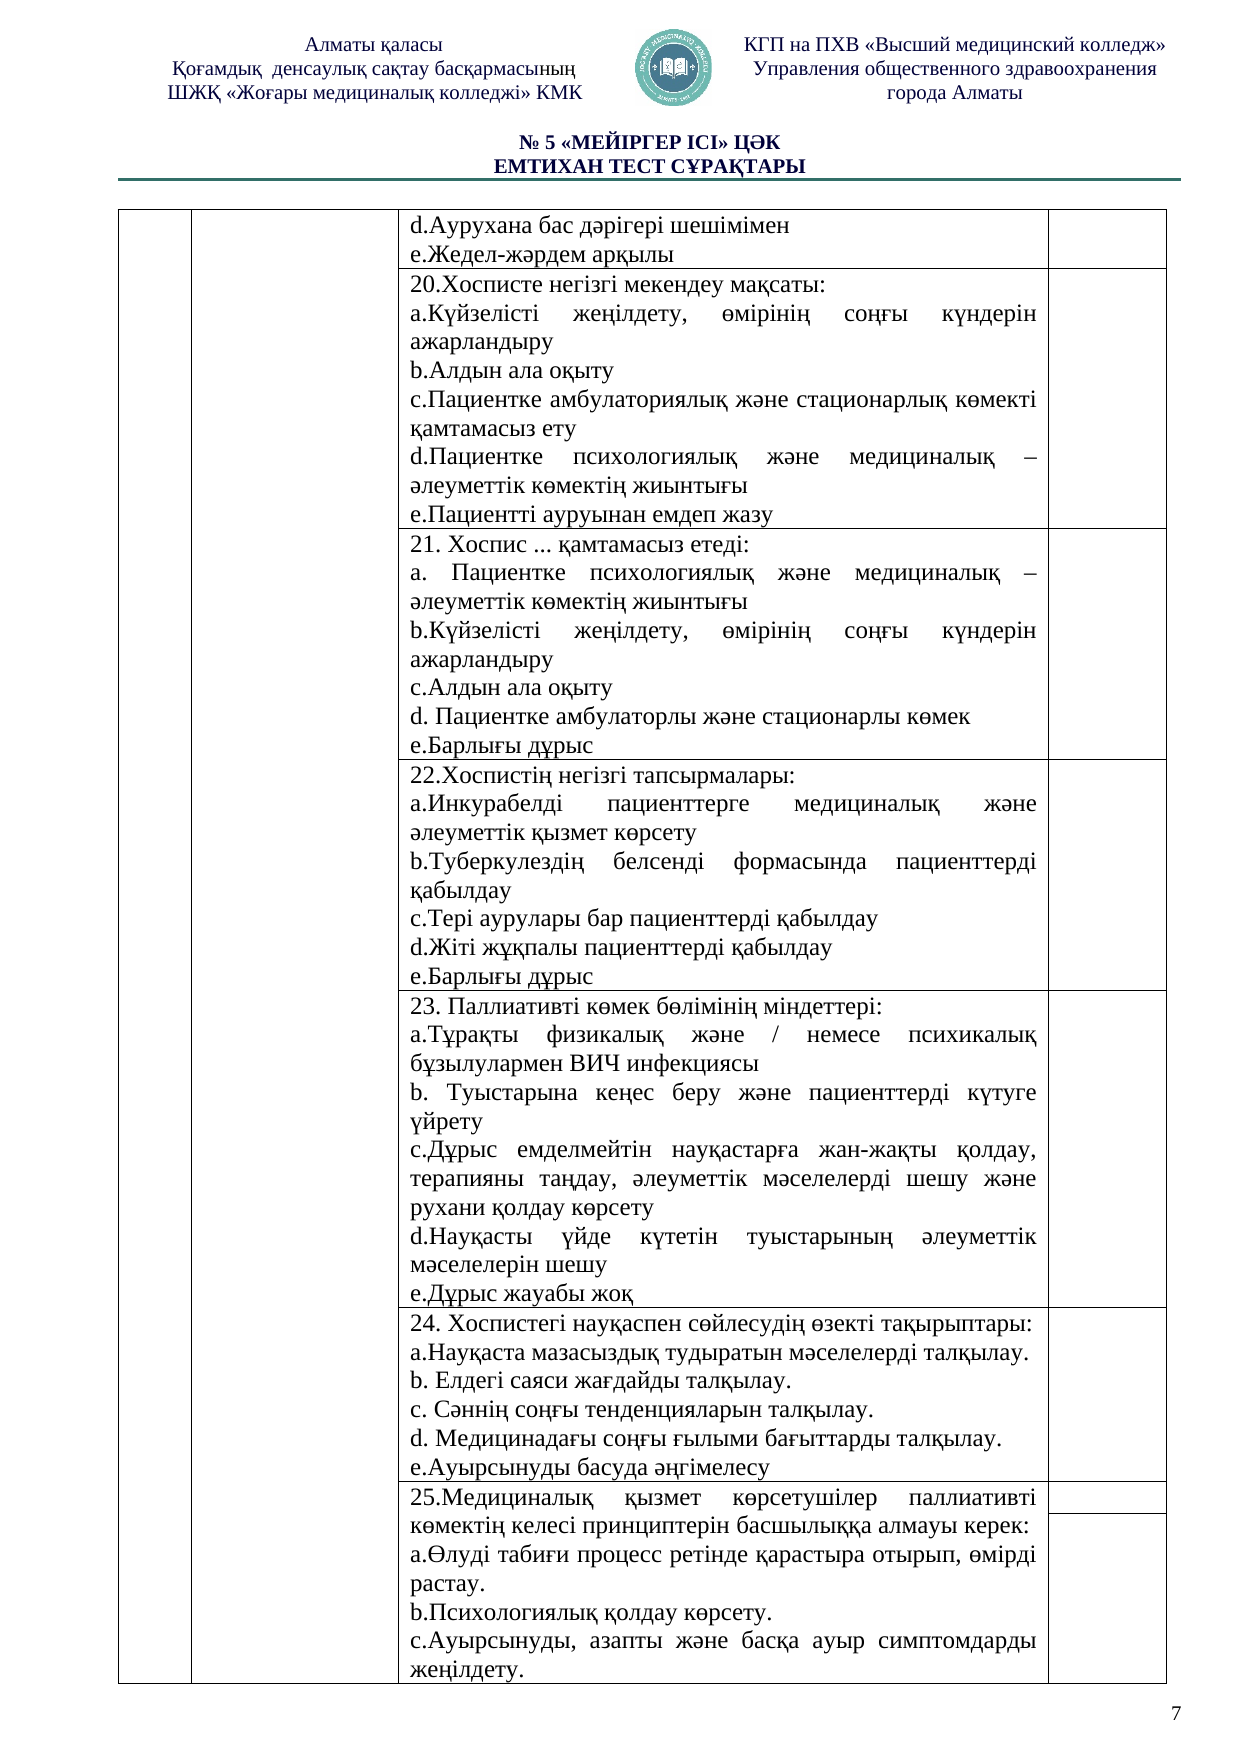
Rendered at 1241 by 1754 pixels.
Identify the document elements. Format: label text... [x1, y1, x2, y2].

table_cell 20.Хосписте негізгі мекендеу мақсаты: a.Күйзелісті жеңілдету, өмірінің соңғы күндерін ажарландыру b.Алдын ала оқыту c.Пациентке амбулаториялық және стационарлық көмекті қамтамасыз ету d.Пациентке психологиялық және медициналық – әлеуметтік көмектің жиынтығы e.Пациентті ауруынан емдеп жазу [399, 269, 1048, 528]
table_cell [1049, 1482, 1166, 1513]
table_cell [1049, 269, 1166, 528]
table_cell 22.Хоспистің негізгі тапсырмалары: a.Инкурабелді пациенттерге медициналық және әлеуметтік қызмет көрсету b.Туберкулездің белсенді формасында пациенттерді қабылдау c.Тері аурулары бар пациенттерді қабылдау d.Жіті жұқпалы пациенттерді қабылдау e.Барлығы дұрыс [399, 760, 1048, 990]
table_cell 24. Хоспистегі науқаспен сөйлесудің өзекті тақырыптары: a.Науқаста мазасыздық тудыратын мәселелерді талқылау. b. Елдегі саяси жағдайды талқылау. c. Сәннің соңғы тенденцияларын талқылау. d. Медицинадағы соңғы ғылыми бағыттарды талқылау. e.Ауырсынуды басуда әңгімелесу [399, 1308, 1048, 1481]
table_cell [1049, 991, 1166, 1307]
table_cell [1049, 1514, 1166, 1683]
picture [635, 29, 712, 106]
table_cell 25.Медициналық қызмет көрсетушілер паллиативті көмектің келесі принциптерін басшылыққа алмауы керек: a.Өлуді табиғи процесс ретінде қарастыра отырып, өмірді растау. b.Психологиялық қолдау көрсету. c.Ауырсынуды, азапты және басқа ауыр симптомдарды жеңілдету. d.Агрессивті емдеу мен эвтаназияны қолданыңыз e.Дұрыс жауабы жоқ [399, 1482, 1048, 1683]
table_cell 23. Паллиативті көмек бөлімінің міндеттері: a.Тұрақты физикалық және / немесе психикалық бұзылулармен ВИЧ инфекциясы b. Туыстарына кеңес беру және пациенттерді күтуге үйрету c.Дұрыс емделмейтін науқастарға жан-жақты қолдау, терапияны таңдау, әлеуметтік мәселелерді шешу және рухани қолдау көрсету d.Науқасты үйде күтетін туыстарының әлеуметтік мәселелерін шешу e.Дұрыс жауабы жоқ [399, 991, 1048, 1307]
table_cell [1049, 760, 1166, 990]
table_cell [1049, 210, 1166, 268]
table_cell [399, 210, 1048, 268]
table_cell [1049, 1308, 1166, 1481]
table_cell [1049, 529, 1166, 759]
table_cell 21. Хоспис ... қамтамасыз етеді: a. Пациентке психологиялық және медициналық – әлеуметтік көмектің жиынтығы b.Күйзелісті жеңілдету, өмірінің соңғы күндерін ажарландыру c.Алдын ала оқыту d. Пациентке амбулаторлы және стационарлы көмек e.Барлығы дұрыс [399, 529, 1048, 759]
